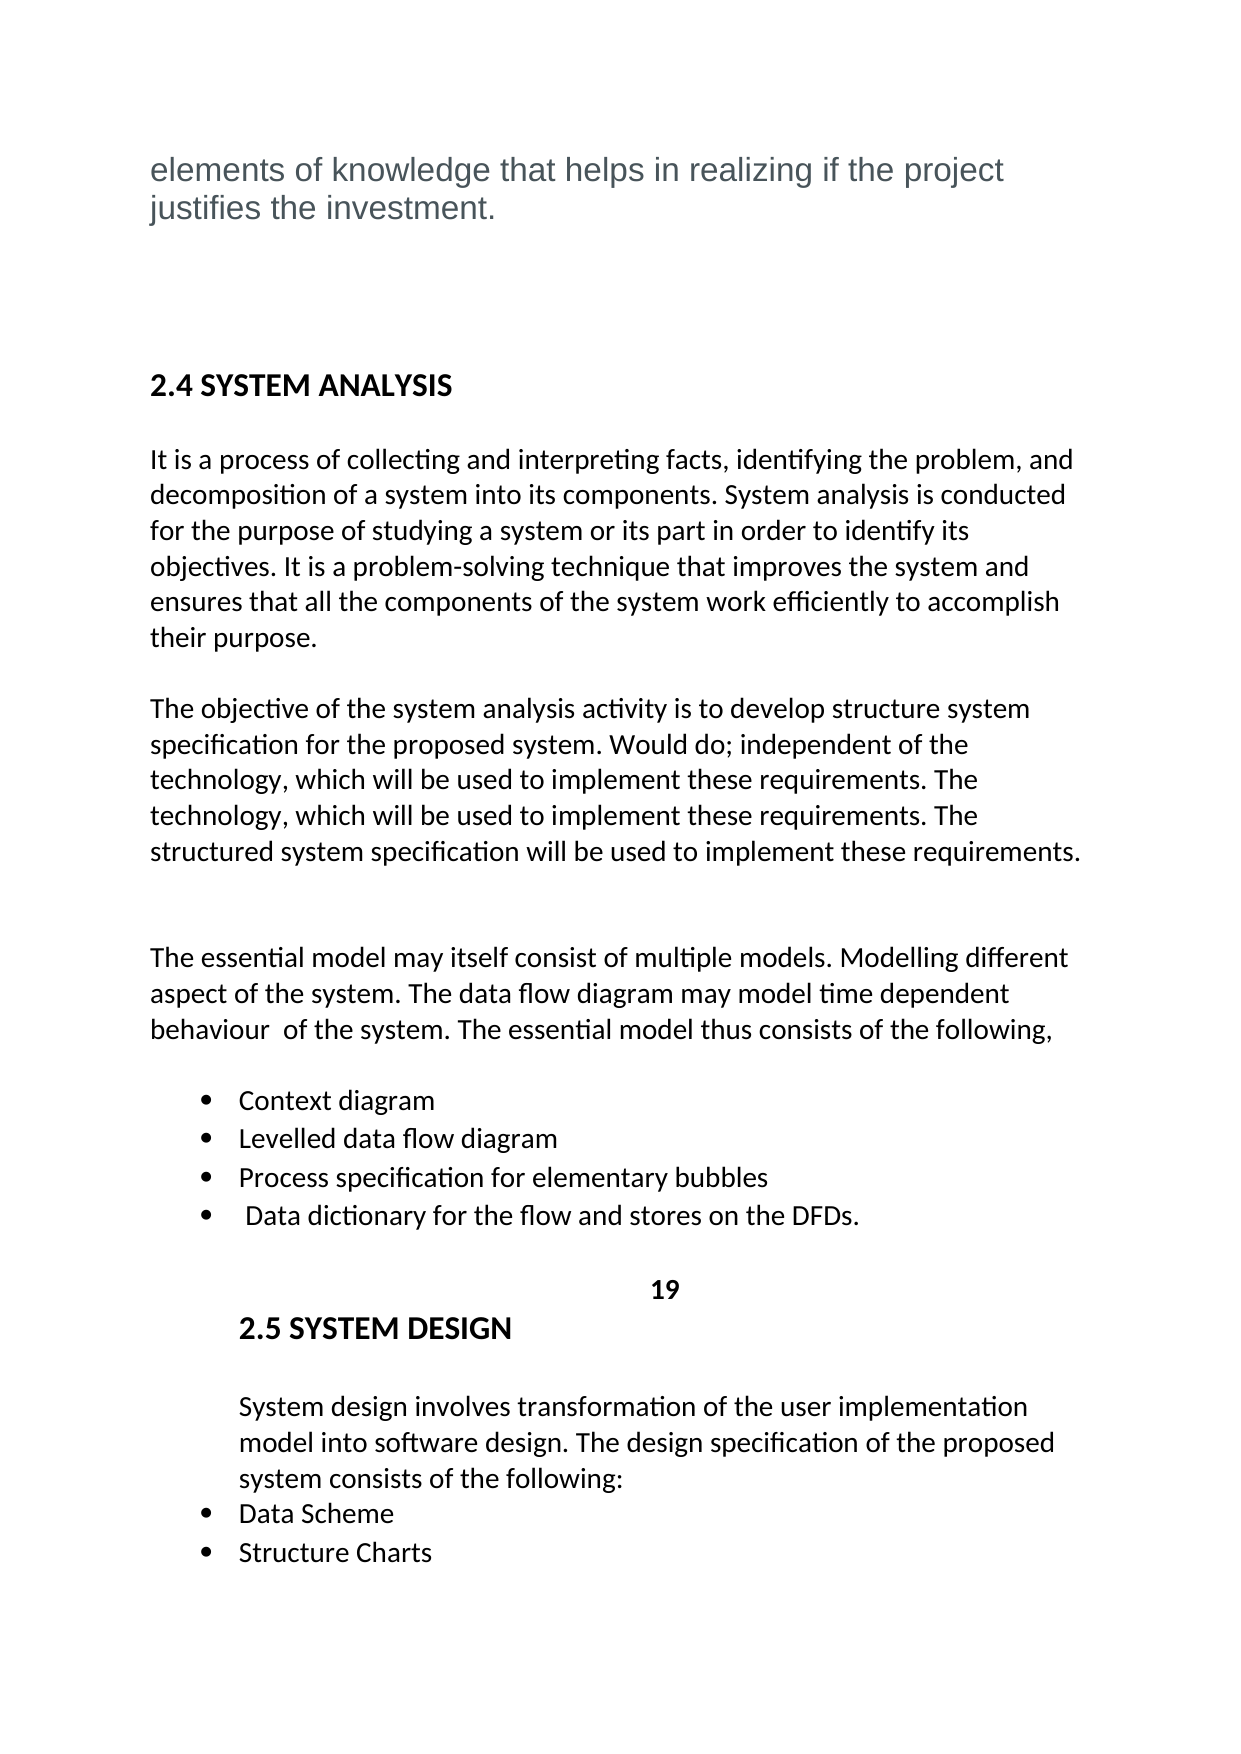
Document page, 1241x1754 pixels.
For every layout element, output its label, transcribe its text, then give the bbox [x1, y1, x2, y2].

list Data Scheme [201, 1495, 1090, 1531]
list Structure Charts [201, 1534, 1090, 1569]
list 2.5 SYSTEM DESIGN [239, 1307, 1090, 1348]
text The essential model may itself consist of multiple models. Modelling different aspect of the system. The data flow diagram may model time dependent behaviour of the system. The essential model thus consists of the following, [150, 939, 1090, 1046]
list Levelled data flow diagram [201, 1120, 1090, 1156]
text 2.4 SYSTEM ANALYSIS [150, 364, 1090, 405]
list 19 [239, 1271, 1090, 1307]
list Process specification for elementary bubbles [201, 1159, 1090, 1194]
text The objective of the system analysis activity is to develop structure system specification for the proposed system. Would do; independent of the technology, which will be used to implement these requirements. The technology, which will be used to implement these requirements. The structured system specification will be used to implement these requirements. [150, 690, 1090, 868]
text It is a process of collecting and interpreting facts, identifying the problem, and decomposition of a system into its components. System analysis is conducted for the purpose of studying a system or its part in order to identify its objectives. It is a problem-solving technique that improves the system and ensures that all the components of the system work efficiently to accomplish their purpose. [150, 441, 1090, 654]
list Context diagram [201, 1082, 1090, 1118]
list Data dictionary for the flow and stores on the DFDs. [201, 1197, 1090, 1233]
list System design involves transformation of the user implementation model into software design. The design specification of the proposed system consists of the following: [239, 1388, 1090, 1495]
